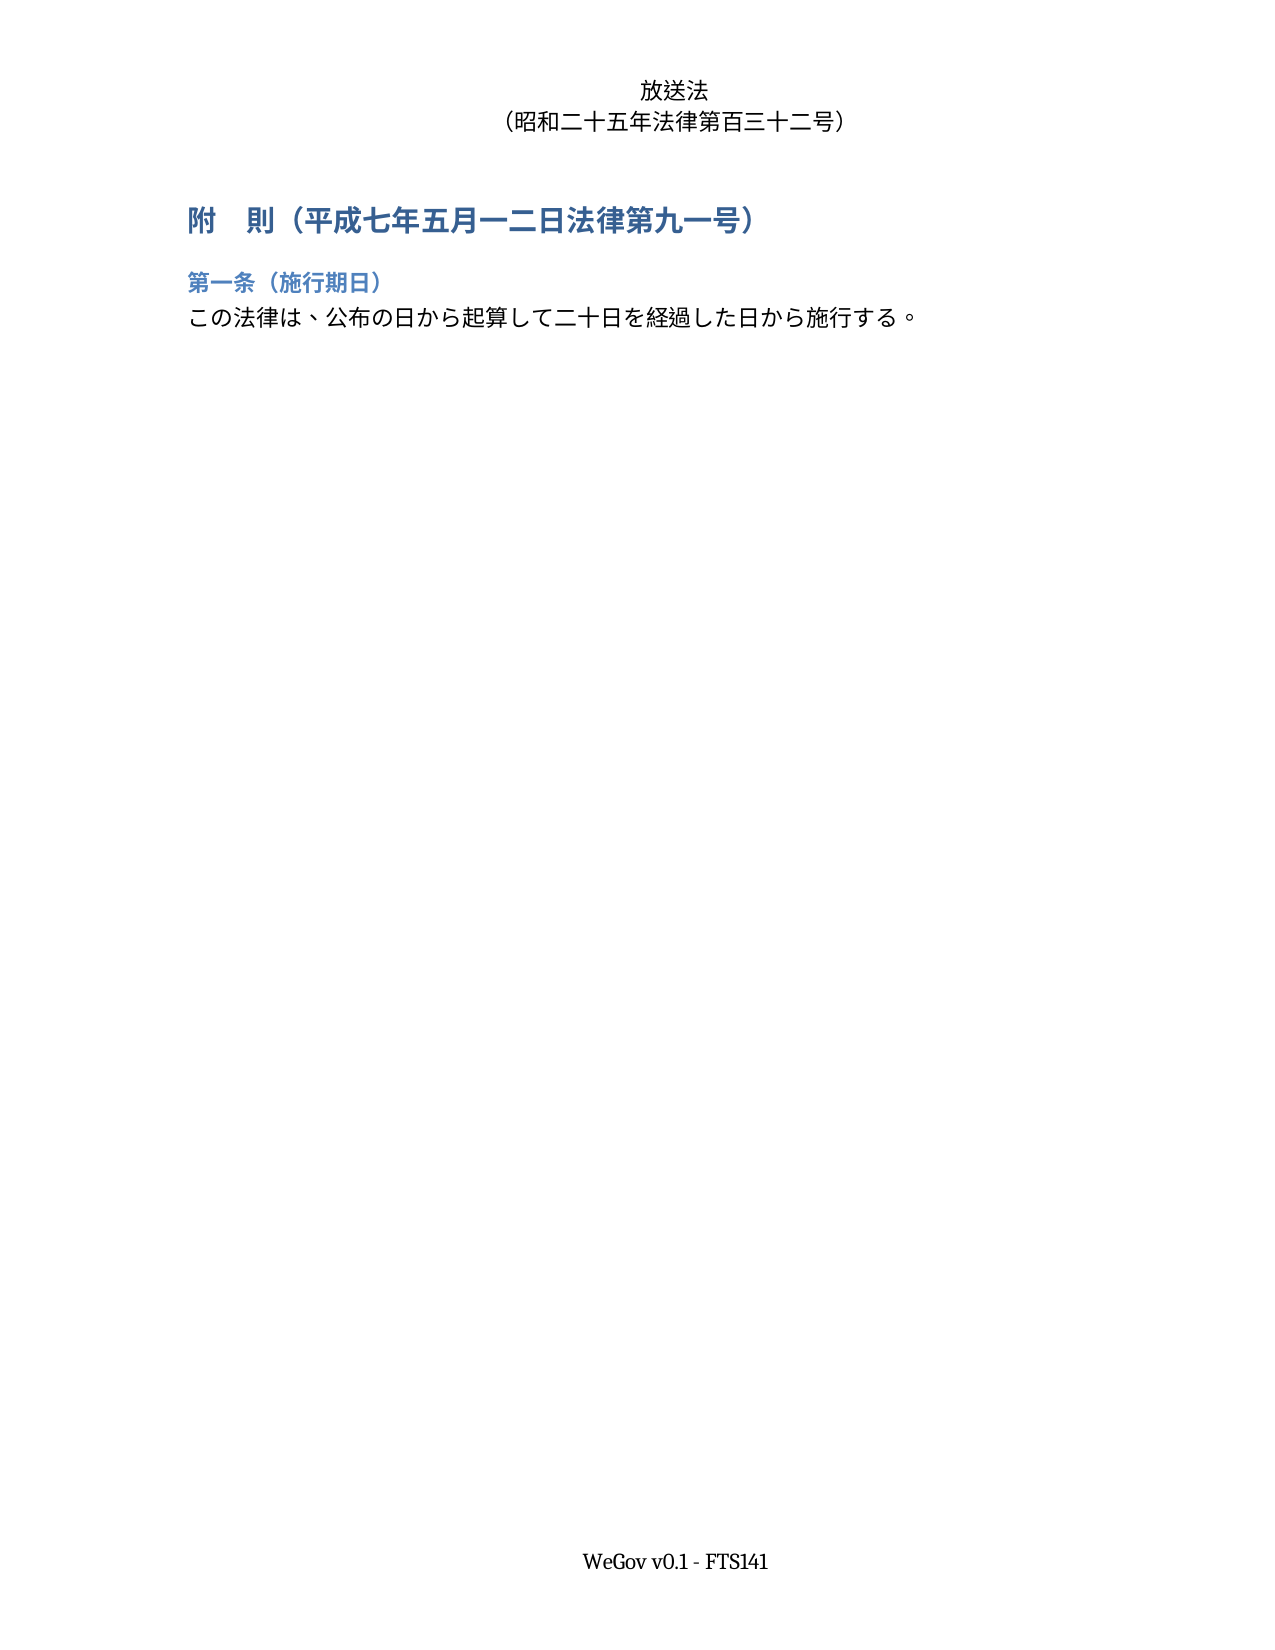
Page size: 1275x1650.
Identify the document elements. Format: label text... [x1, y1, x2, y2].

text この法律は、公布の日から起算して二十日を経過した日から施行する。 [187, 302, 1087, 334]
subtitle 第一条（施行期日） [187, 266, 1087, 298]
subtitle 附 則（平成七年五月一二日法律第九一号） [187, 200, 1087, 240]
